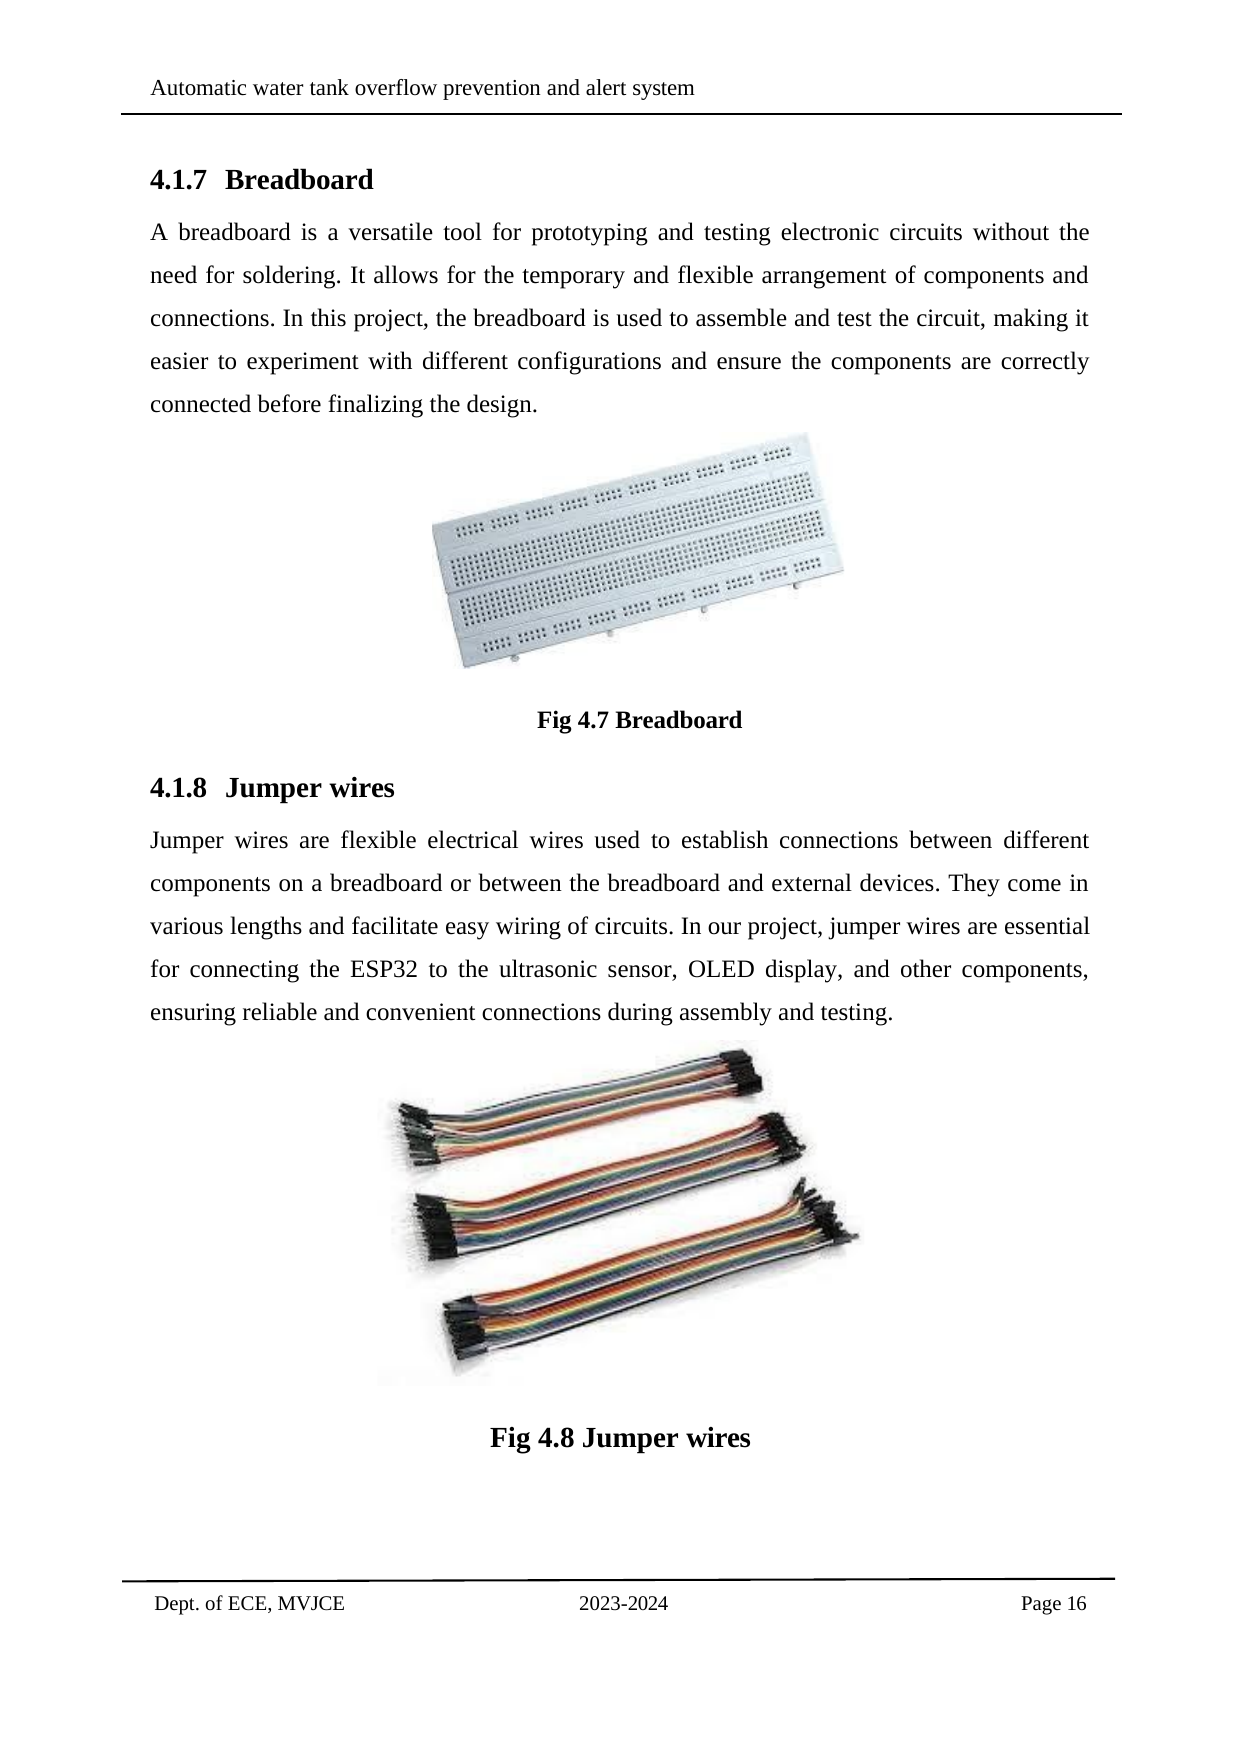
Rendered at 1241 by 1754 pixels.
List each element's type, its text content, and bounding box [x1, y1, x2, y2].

subtitle Jumper wires [150, 770, 1136, 803]
text A breadboard is a versatile tool for prototyping and testing electronic circuits without the need for soldering. It allows for the temporary and flexible arrangement of components and connections. In this project, the breadboard is used to assemble and test the circuit, making it easier to experiment with different configurations and ensure the components are correctly connected before finalizing the design. [150, 217, 1091, 418]
subtitle Breadboard [150, 162, 1136, 195]
text Fig 4.8 Jumper wires [137, 1421, 751, 1454]
picture [432, 432, 845, 669]
text Jumper wires are flexible electrical wires used to establish connections between different components on a breadboard or between the breadboard and external devices. They come in various lengths and facilitate easy wiring of circuits. In our project, jumper wires are essential for connecting the ESP32 to the ultrasonic sensor, OLED display, and other components, ensuring reliable and convenient connections during assembly and testing. [150, 825, 1091, 1026]
picture [377, 1040, 865, 1386]
text Fig 4.7 Breadboard [137, 705, 743, 734]
